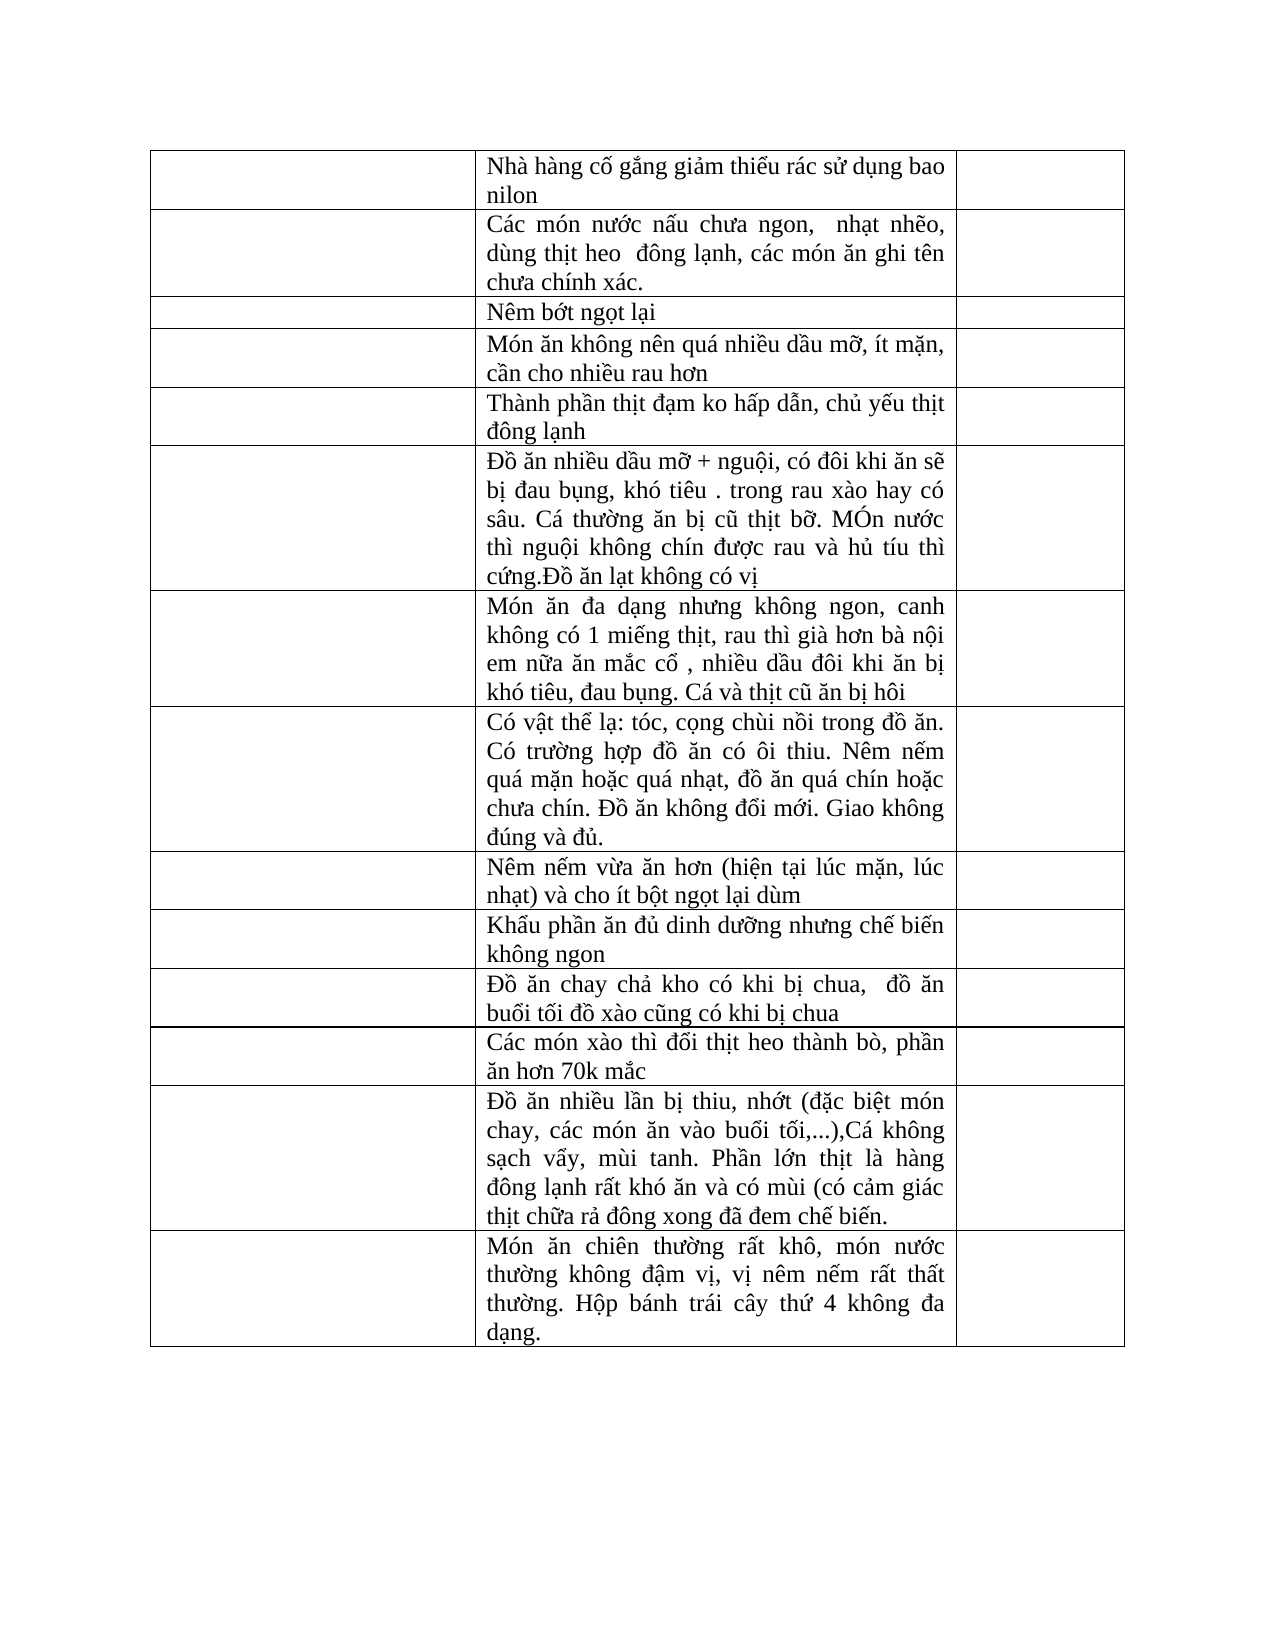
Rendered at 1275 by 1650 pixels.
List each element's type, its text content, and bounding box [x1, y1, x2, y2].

table_cell [957, 1231, 1124, 1346]
table_cell Có vật thể lạ: tóc, cọng chùi nồi trong đồ ăn. Có trường hợp đồ ăn có ôi thiu. Nêm nếm quá mặn hoặc quá nhạt, đồ ăn quá chín hoặc chưa chín. Đồ ăn không đổi mới. Giao không đúng và đủ. [476, 707, 956, 851]
table_cell [957, 151, 1124, 208]
table_cell [151, 297, 475, 328]
table_cell [151, 852, 475, 909]
table_cell Đồ ăn nhiều dầu mỡ + nguội, có đôi khi ăn sẽ bị đau bụng, khó tiêu . trong rau xào hay có sâu. Cá thường ăn bị cũ thịt bỡ. MÓn nước thì nguội không chín được rau và hủ tíu thì cứng.Đồ ăn lạt không có vị [476, 446, 956, 590]
table_cell [957, 852, 1124, 909]
table_cell [957, 707, 1124, 851]
table_cell [151, 969, 475, 1026]
table_cell Món ăn không nên quá nhiều dầu mỡ, ít mặn, cần cho nhiều rau hơn [476, 329, 956, 387]
table_cell [957, 210, 1124, 296]
table_cell [151, 329, 475, 387]
table_cell [151, 910, 475, 968]
table_cell Đồ ăn nhiều lần bị thiu, nhớt (đặc biệt món chay, các món ăn vào buổi tối,...),Cá không sạch vẩy, mùi tanh. Phần lớn thịt là hàng đông lạnh rất khó ăn và có mùi (có cảm giác thịt chữa rả đông xong đã đem chế biến. [476, 1086, 956, 1230]
table_cell Các món nước nấu chưa ngon, nhạt nhẽo, dùng thịt heo đông lạnh, các món ăn ghi tên chưa chính xác. [476, 210, 956, 296]
table_cell [957, 969, 1124, 1026]
table_cell [957, 1086, 1124, 1230]
table_cell [151, 151, 475, 208]
table_cell Món ăn chiên thường rất khô, món nước thường không đậm vị, vị nêm nếm rất thất thường. Hộp bánh trái cây thứ 4 không đa dạng. [476, 1231, 956, 1346]
table_cell Nêm bớt ngọt lại [476, 297, 956, 328]
table_cell [957, 329, 1124, 387]
table_cell Nêm nếm vừa ăn hơn (hiện tại lúc mặn, lúc nhạt) và cho ít bột ngọt lại dùm [476, 852, 956, 909]
table_cell Các món xào thì đổi thịt heo thành bò, phần ăn hơn 70k mắc [476, 1028, 956, 1085]
table_cell Thành phần thịt đạm ko hấp dẫn, chủ yếu thịt đông lạnh [476, 388, 956, 445]
table_cell [151, 1028, 475, 1085]
table_cell [151, 591, 475, 706]
table_cell [957, 591, 1124, 706]
table_cell [151, 1231, 475, 1346]
table_cell [957, 446, 1124, 590]
table_cell [151, 388, 475, 445]
table_cell [957, 297, 1124, 328]
table_cell [957, 910, 1124, 968]
table_cell [151, 446, 475, 590]
table_cell Khẩu phần ăn đủ dinh dưỡng nhưng chế biến không ngon [476, 910, 956, 968]
table_cell Món ăn đa dạng nhưng không ngon, canh không có 1 miếng thịt, rau thì già hơn bà nội em nữa ăn mắc cổ , nhiều dầu đôi khi ăn bị khó tiêu, đau bụng. Cá và thịt cũ ăn bị hôi [476, 591, 956, 706]
table_cell [151, 1086, 475, 1230]
table_cell [957, 388, 1124, 445]
table_cell [957, 1028, 1124, 1085]
table_cell Đồ ăn chay chả kho có khi bị chua, đồ ăn buổi tối đồ xào cũng có khi bị chua [476, 969, 956, 1026]
table_cell [151, 210, 475, 296]
table_cell [151, 707, 475, 851]
table_cell Nhà hàng cố gắng giảm thiểu rác sử dụng bao nilon [476, 151, 956, 208]
